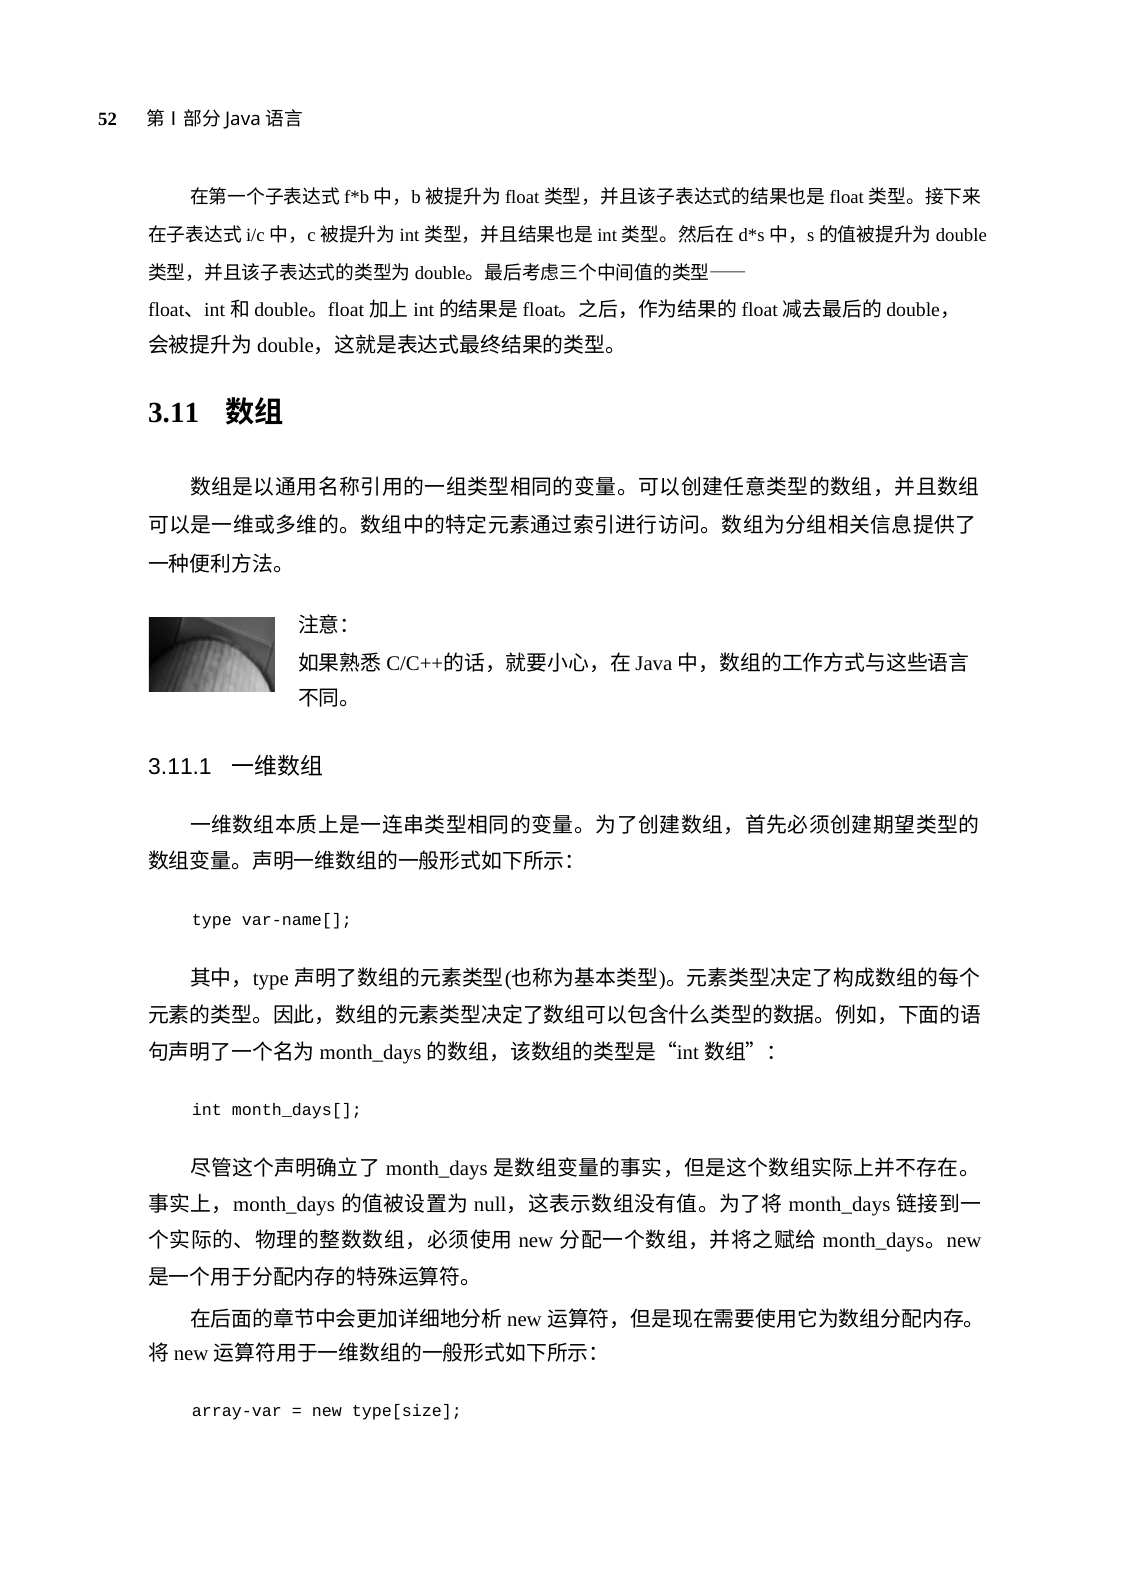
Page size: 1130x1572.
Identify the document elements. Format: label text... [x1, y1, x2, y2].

text 其中，type 声明了数组的元素类型(也称为基本类型)。元素类型决定了构成数组的每个元素的类型。因此，数组的元素类型决定了数组可以包含什么类型的数据。例如，下面的语句声明了一个名为 month_days 的数组，该数组的类型是“int 数组”： [148, 961, 981, 1066]
picture [148, 617, 275, 692]
text array-var = new type[size]; [192, 1401, 992, 1420]
text 3.11 数组 [148, 389, 992, 431]
text 数组是以通用名称引用的一组类型相同的变量。可以创建任意类型的数组，并且数组可以是一维或多维的。数组中的特定元素通过索引进行访问。数组为分组相关信息提供了一种便利方法。 [148, 470, 979, 577]
text 在后面的章节中会更加详细地分析 new 运算符，但是现在需要使用它为数组分配内存。将 new 运算符用于一维数组的一般形式如下所示： [148, 1302, 983, 1367]
text 52 第Ⅰ部分 Java 语言 [98, 105, 992, 130]
text 尽管这个声明确立了 month_days 是数组变量的事实，但是这个数组实际上并不存在。事实上，month_days 的值被设置为 null，这表示数组没有值。为了将 month_days 链接到一个实际的、物理的整数数组，必须使用 new 分配一个数组，并将之赋给 month_days。new 是一个用于分配内存的特殊运算符。 [148, 1151, 981, 1290]
text 在第一个子表达式 f*b 中，b 被提升为 float 类型，并且该子表达式的结果也是 float 类型。接下来在子表达式 i/c 中，c 被提升为 int 类型，并且结果也是 int 类型。然后在 d*s 中，s 的值被提升为 double 类型，并且该子表达式的类型为 double。最后考虑三个中间值的类型—— [148, 182, 992, 284]
text float、int 和 double。float 加上 int 的结果是 float。之后，作为结果的 float 减去最后的 double， [148, 295, 992, 322]
text int month_days[]; [192, 1101, 992, 1119]
text 会被提升为 double，这就是表达式最终结果的类型。 [148, 329, 992, 358]
text 注意： [298, 608, 992, 638]
text type var-name[]; [192, 911, 992, 929]
text 一维数组本质上是一连串类型相同的变量。为了创建数组，首先必须创建期望类型的数组变量。声明一维数组的一般形式如下所示： [148, 808, 979, 875]
text 如果熟悉 C/C++的话，就要小心，在 Java 中，数组的工作方式与这些语言不同。 [298, 646, 979, 712]
text 3.11.1 一维数组 [148, 748, 992, 781]
